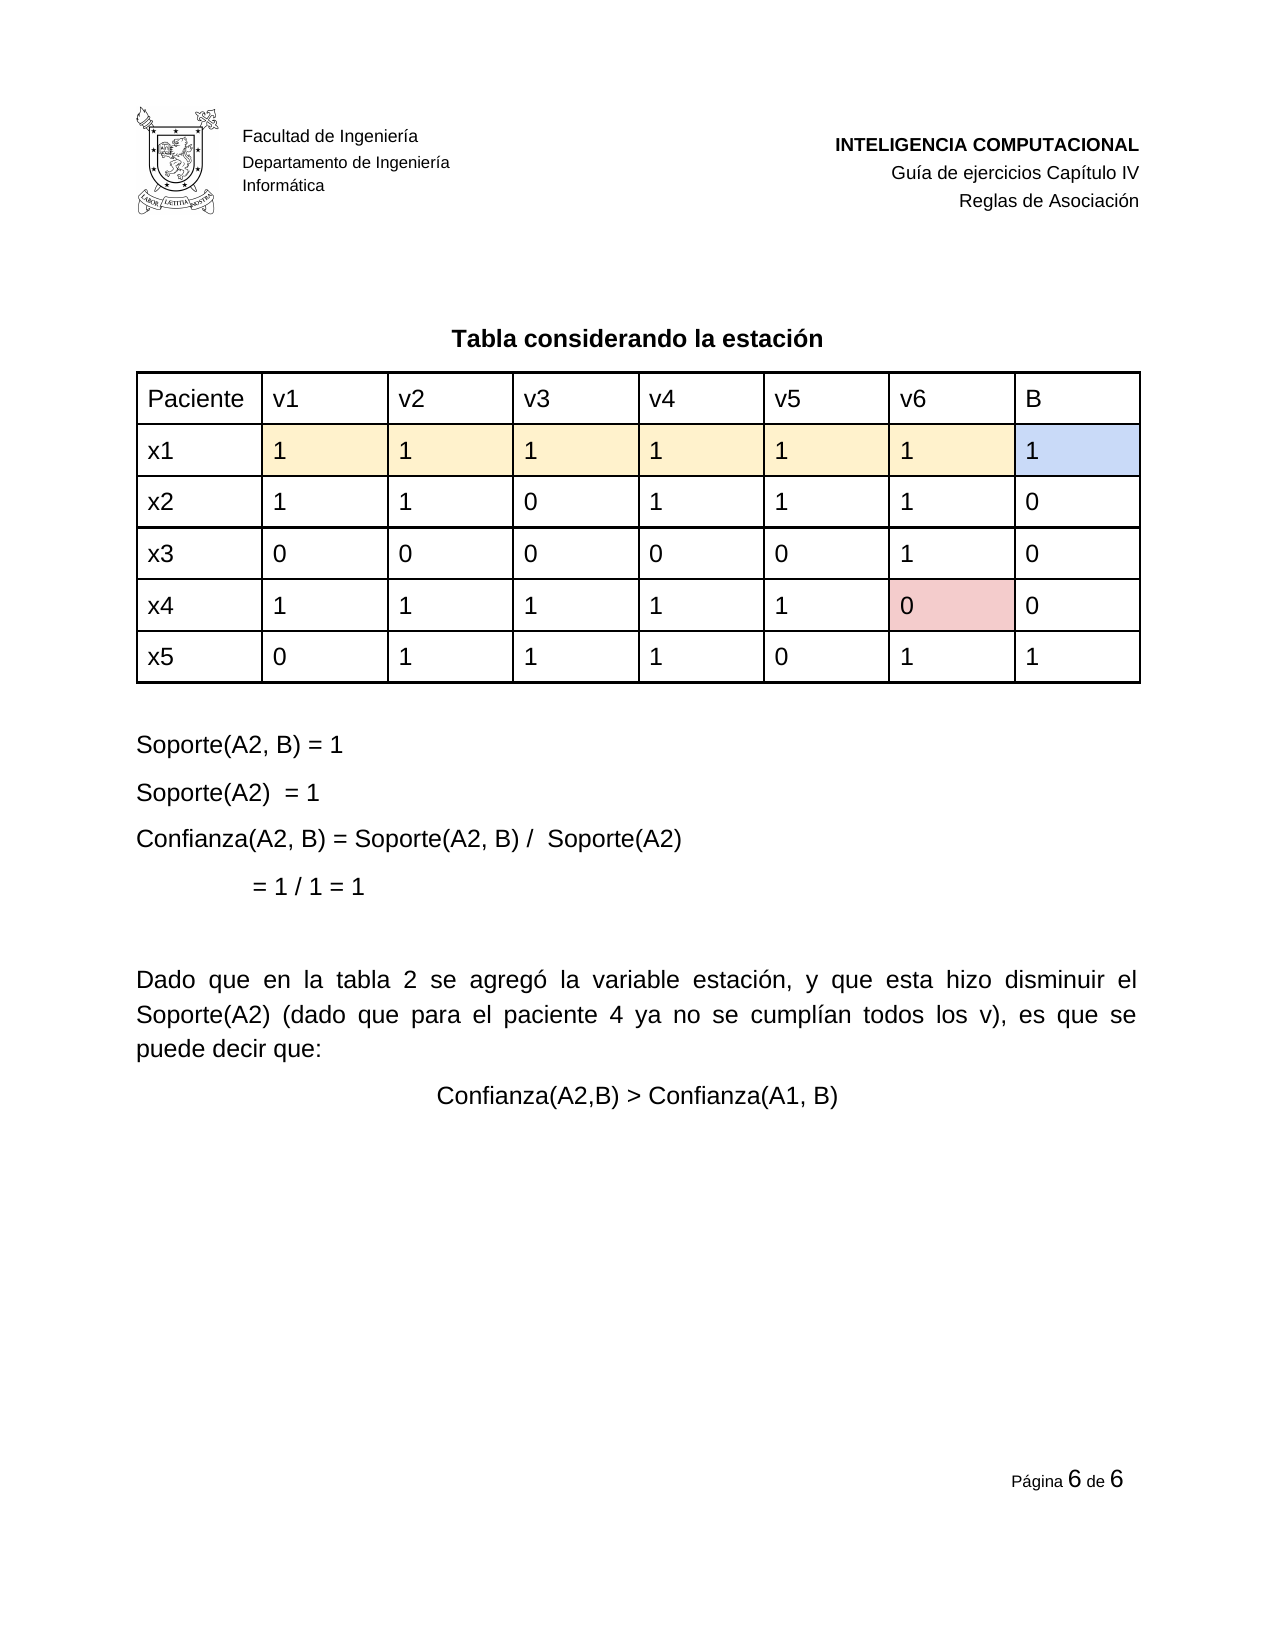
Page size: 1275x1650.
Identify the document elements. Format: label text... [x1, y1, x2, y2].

table_cell 1 [263, 425, 387, 475]
table_header Paciente [138, 374, 261, 423]
text Confianza(A2, B) = Soporte(A2, B) / Soporte(A2) [136, 824, 1139, 853]
table_cell 1 [514, 632, 638, 681]
table_cell 1 [1016, 425, 1139, 475]
table_cell x3 [138, 529, 261, 578]
text Confianza(A2,B) > Confianza(A1, B) [136, 1081, 1139, 1110]
text Tabla considerando la estación [136, 324, 1139, 353]
table_cell 1 [765, 477, 888, 526]
table_header v2 [389, 374, 512, 423]
table_header v4 [640, 374, 763, 423]
text = 1 / 1 = 1 [136, 871, 1139, 900]
table_cell 0 [1016, 580, 1139, 630]
picture [135, 106, 219, 215]
text Soporte(A2) = 1 [136, 777, 1139, 806]
table_cell 1 [263, 580, 387, 630]
table_cell 0 [389, 529, 512, 578]
table_cell 0 [514, 477, 638, 526]
table_cell 0 [514, 529, 638, 578]
table_cell 1 [640, 632, 763, 681]
table_cell x2 [138, 477, 261, 526]
table_cell 0 [263, 632, 387, 681]
text Dado que en la tabla 2 se agregó la variable estación, y que esta hizo disminuir el Soporte(A2) (dado que para el paciente 4 ya no se cumplían todos los v), es que se puede decir que: [136, 965, 1139, 1063]
table_cell x5 [138, 632, 261, 681]
table_header v1 [263, 374, 387, 423]
table_cell 1 [263, 477, 387, 526]
table_cell 1 [890, 425, 1014, 475]
table_cell 0 [1016, 477, 1139, 526]
table_cell 0 [890, 580, 1014, 630]
text Soporte(A2, B) = 1 [136, 731, 1139, 759]
table_cell 1 [640, 580, 763, 630]
table_cell 0 [765, 632, 888, 681]
table_cell x4 [138, 580, 261, 630]
table_cell 1 [389, 632, 512, 681]
table_cell 1 [514, 425, 638, 475]
table_cell 1 [389, 477, 512, 526]
table_header B [1016, 374, 1139, 423]
table_header v3 [514, 374, 638, 423]
table_cell 1 [1016, 632, 1139, 681]
table_cell x1 [138, 425, 261, 475]
table_cell 0 [640, 529, 763, 578]
table_cell 1 [640, 425, 763, 475]
table_cell 1 [389, 425, 512, 475]
table_cell 0 [1016, 529, 1139, 578]
table_header v6 [890, 374, 1014, 423]
table_header v5 [765, 374, 888, 423]
table_cell 1 [765, 580, 888, 630]
table_cell 0 [765, 529, 888, 578]
table_cell 0 [263, 529, 387, 578]
table_cell 1 [765, 425, 888, 475]
table_cell 1 [514, 580, 638, 630]
table_cell 1 [890, 529, 1014, 578]
table_cell 1 [389, 580, 512, 630]
table_cell 1 [890, 632, 1014, 681]
table_cell 1 [640, 477, 763, 526]
table_cell 1 [890, 477, 1014, 526]
